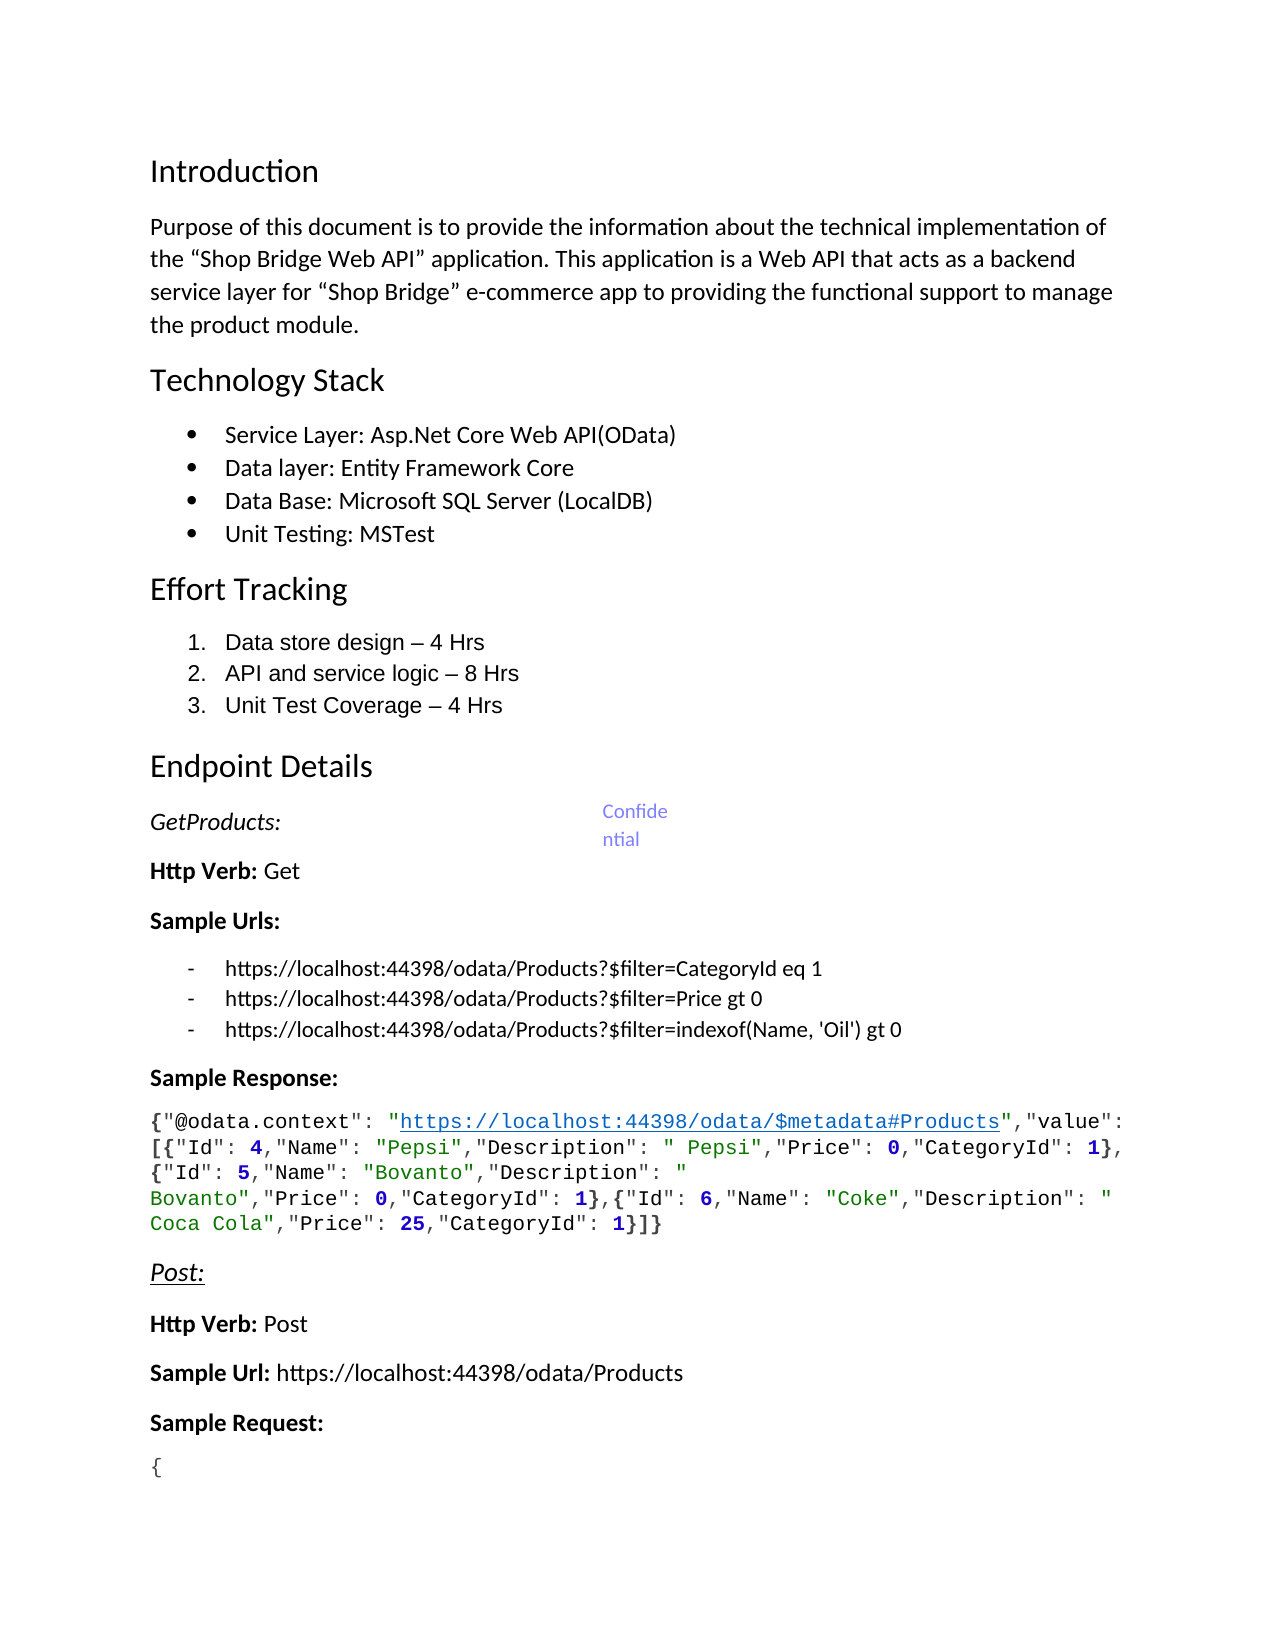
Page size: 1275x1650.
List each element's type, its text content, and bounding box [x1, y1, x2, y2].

text Http Verb: Get [150, 855, 1125, 886]
list Unit Testing: MSTest [187, 518, 1125, 549]
text {"@odata.context": "https://localhost:44398/odata/$metadata#Products","value": [{"Id": 4,"Name": "Pepsi","Description": " Pepsi","Price": 0,"CategoryId": 1},{"Id": 5,"Name": "Bovanto","Description": " Bovanto","Price": 0,"CategoryId": 1},{"Id": 6,"Name": "Coke","Description": " Coca Cola","Price": 25,"CategoryId": 1}]} [150, 1111, 1125, 1237]
list Data Base: Microsoft SQL Server (LocalDB) [187, 485, 1125, 516]
list Data layer: Entity Framework Core [187, 452, 1125, 483]
text Effort Tracking [150, 568, 1125, 609]
text Introduction [150, 150, 1125, 191]
list Service Layer: Asp.Net Core Web API(OData) [187, 419, 1125, 450]
text Sample Url: https://localhost:44398/odata/Products [150, 1357, 1125, 1388]
list https://localhost:44398/odata/Products?$filter=Price gt 0 [187, 984, 1125, 1013]
text Http Verb: Post [150, 1308, 1125, 1338]
text Post: [150, 1256, 1125, 1288]
list Data store design – 4 Hrs [187, 628, 1125, 655]
list API and service logic – 8 Hrs [187, 660, 1125, 687]
text Sample Request: [150, 1407, 1125, 1437]
text Sample Urls: [150, 905, 1125, 935]
text Sample Response: [150, 1062, 1125, 1092]
text Purpose of this document is to provide the information about the technical implementation of the “Shop Bridge Web API” application. This application is a Web API that acts as a backend service layer for “Shop Bridge” e-commerce app to providing the functional support to manage the product module. [150, 211, 1125, 340]
text Endpoint Details [150, 745, 1125, 786]
list https://localhost:44398/odata/Products?$filter=CategoryId eq 1 [187, 954, 1125, 982]
text { [150, 1457, 1125, 1480]
list Unit Test Coverage – 4 Hrs [187, 692, 1125, 719]
list https://localhost:44398/odata/Products?$filter=indexof(Name, 'Oil') gt 0 [187, 1015, 1125, 1043]
text Technology Stack [150, 359, 1125, 400]
text GetProducts: [150, 806, 1125, 836]
